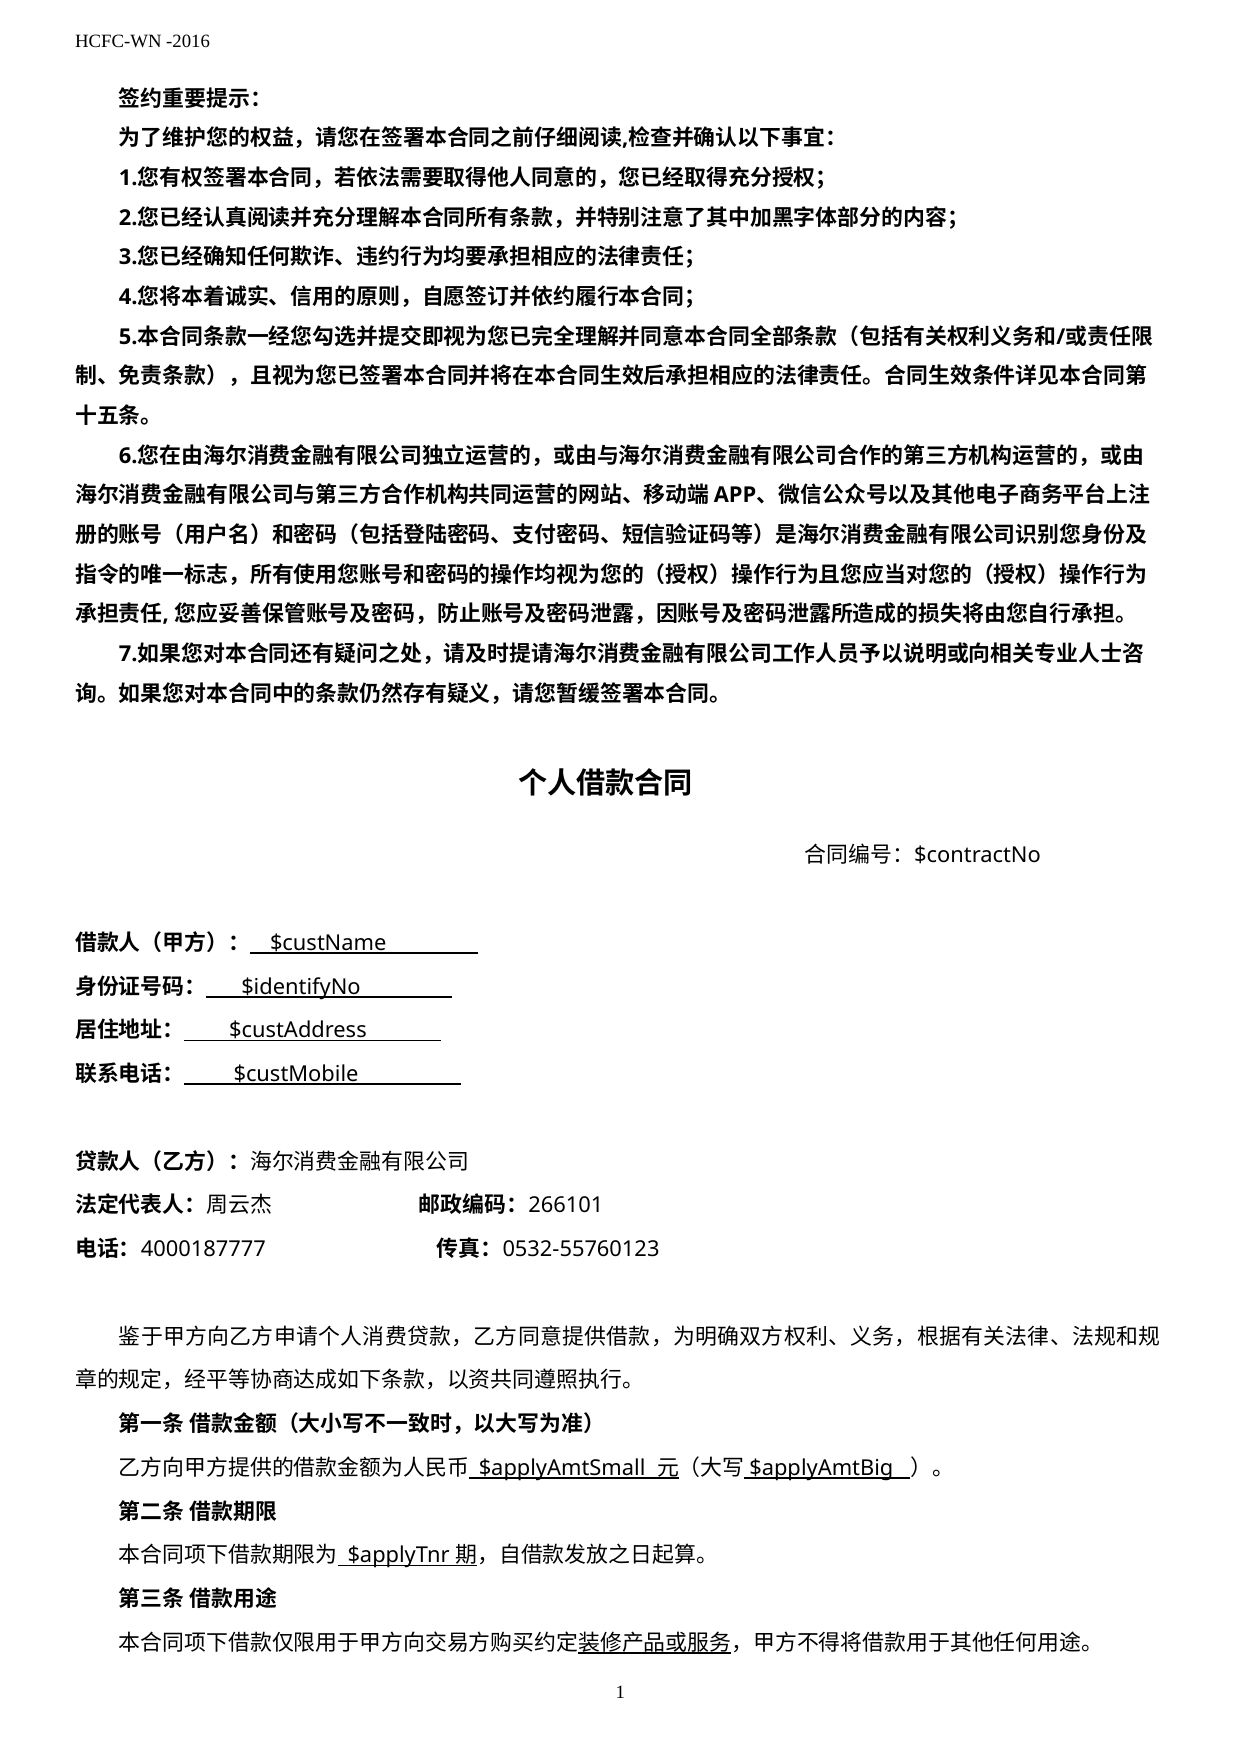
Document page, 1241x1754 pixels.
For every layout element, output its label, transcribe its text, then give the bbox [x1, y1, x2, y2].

text 居住地址： $custAddress [75, 1003, 1136, 1047]
text 1.您有权签署本合同，若依法需要取得他人同意的，您已经取得充分授权； [75, 160, 1165, 192]
text 贷款人（乙方）：海尔消费金融有限公司 [75, 1134, 1136, 1178]
text 本合同项下借款期限为 $applyTnr 期，自借款发放之日起算。 [75, 1528, 1165, 1572]
text 为了维护您的权益，请您在签署本合同之前仔细阅读,检查并确认以下事宜： [75, 120, 1165, 152]
text 7.如果您对本合同还有疑问之处，请及时提请海尔消费金融有限公司工作人员予以说明或向相关专业人士咨询。如果您对本合同中的条款仍然存有疑义，请您暂缓签署本合同。 [75, 636, 1165, 707]
text 电话：4000187777 传真：0532-55760123 [75, 1222, 1136, 1265]
text 个人借款合同 [75, 759, 1136, 803]
text 身份证号码： $identifyNo [75, 959, 1136, 1003]
text 4.您将本着诚实、信用的原则，自愿签订并依约履行本合同； [75, 279, 1165, 311]
text 本合同项下借款仅限用于甲方向交易方购买约定装修产品或服务，甲方不得将借款用于其他任何用途。 [75, 1615, 1165, 1659]
text 联系电话： $custMobile [75, 1047, 1136, 1090]
text 第一条 借款金额（大小写不一致时，以大写为准） [75, 1397, 1165, 1440]
text 借款人（甲方）： $custName [75, 915, 1136, 959]
text 签约重要提示： [75, 81, 1165, 112]
text 乙方向甲方提供的借款金额为人民币 $applyAmtSmall 元（大写 $applyAmtBig ）。 [75, 1440, 1165, 1484]
text 第三条 借款用途 [75, 1572, 1165, 1615]
text 2.您已经认真阅读并充分理解本合同所有条款，并特别注意了其中加黑字体部分的内容； [75, 200, 1165, 231]
text 5.本合同条款一经您勾选并提交即视为您已完全理解并同意本合同全部条款（包括有关权利义务和/或责任限制、免责条款），且视为您已签署本合同并将在本合同生效后承担相应的法律责任。合同生效条件详见本合同第十五条。 [75, 319, 1165, 430]
text 合同编号：$contractNo [75, 828, 1136, 872]
text 第二条 借款期限 [75, 1484, 1165, 1528]
text 鉴于甲方向乙方申请个人消费贷款，乙方同意提供借款，为明确双方权利、义务，根据有关法律、法规和规章的规定，经平等协商达成如下条款，以资共同遵照执行。 [75, 1309, 1165, 1397]
text 法定代表人：周云杰 邮政编码：266101 [75, 1178, 1136, 1222]
text 6.您在由海尔消费金融有限公司独立运营的，或由与海尔消费金融有限公司合作的第三方机构运营的，或由海尔消费金融有限公司与第三方合作机构共同运营的网站、移动端APP、微信公众号以及其他电子商务平台上注册的账号（用户名）和密码（包括登陆密码、支付密码、短信验证码等）是海尔消费金融有限公司识别您身份及指令的唯一标志，所有使用您账号和密码的操作均视为您的（授权）操作行为且您应当对您的（授权）操作行为承担责任, 您应妥善保管账号及密码，防止账号及密码泄露，因账号及密码泄露所造成的损失将由您自行承担。 [75, 438, 1165, 628]
text 3.您已经确知任何欺诈、违约行为均要承担相应的法律责任； [75, 239, 1165, 271]
